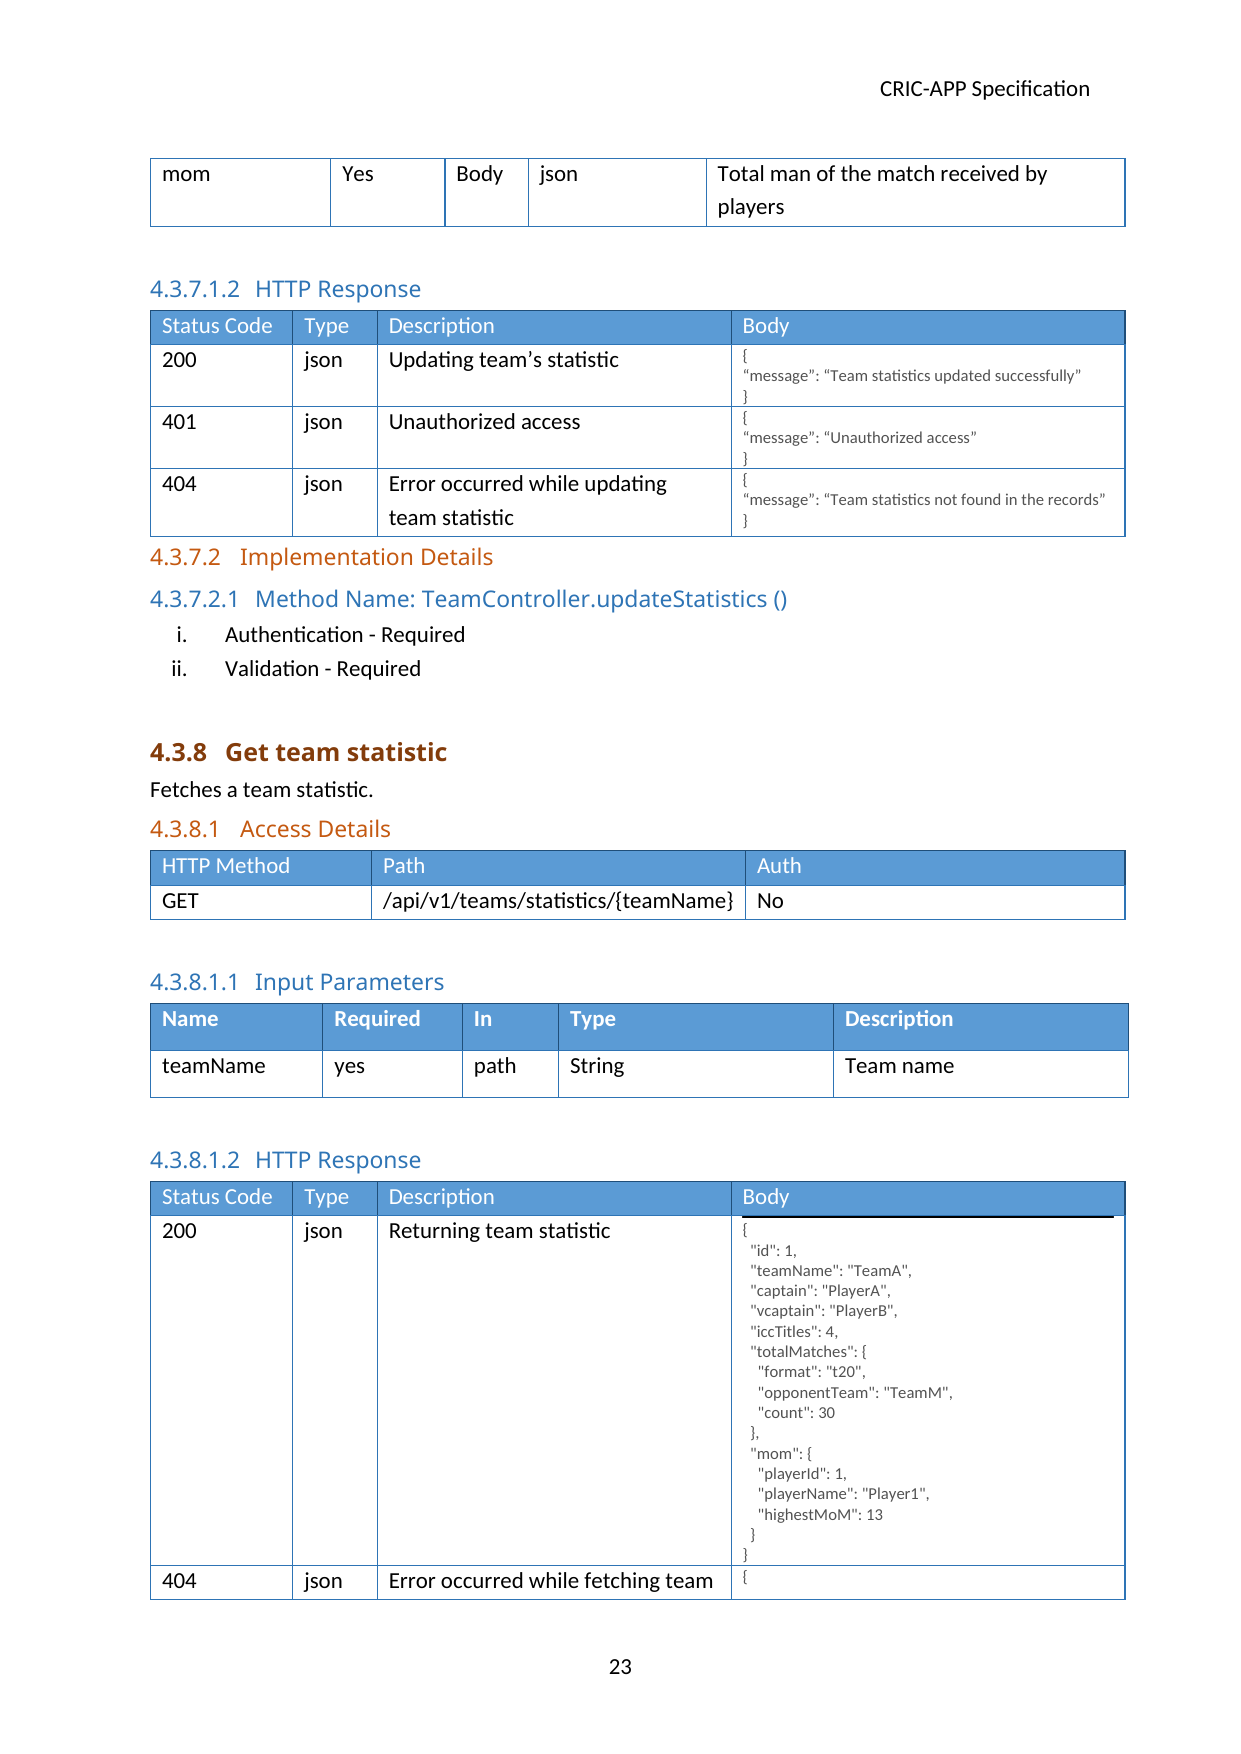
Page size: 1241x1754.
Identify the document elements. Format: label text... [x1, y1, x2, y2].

table_cell teamName [151, 1051, 322, 1097]
list Validation - Required [187, 654, 1090, 682]
table_header Name [151, 1004, 322, 1050]
subtitle Implementation Details [150, 541, 1090, 572]
table_header Description [834, 1004, 1128, 1050]
table_header Body [732, 311, 1124, 344]
table_header Auth [746, 851, 1124, 885]
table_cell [378, 1566, 731, 1599]
table_cell json [529, 159, 706, 226]
subtitle Input Parameters [150, 966, 1090, 997]
table_cell { “message”: “Team statistics not found in the records” } [732, 469, 1124, 536]
table_header Status Code [151, 311, 292, 344]
table_header Status Code [151, 1182, 292, 1215]
table_cell path [463, 1051, 558, 1097]
subtitle Access Details [150, 813, 1090, 844]
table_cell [732, 1566, 1124, 1599]
subtitle HTTP Response [150, 1143, 1090, 1175]
table_cell 404 [151, 1566, 292, 1599]
table_cell Error occurred while updating team statistic [378, 469, 731, 536]
subtitle HTTP Response [150, 272, 1090, 304]
table_cell json [293, 407, 377, 468]
table_cell { “message”: “Unauthorized access” } [732, 407, 1124, 468]
subtitle Get team statistic [150, 734, 1090, 768]
table_header Path [372, 851, 745, 885]
list Authentication - Required [187, 620, 1090, 648]
table_cell No [746, 886, 1124, 919]
table_cell json [293, 345, 377, 406]
table_cell { "id": 1, "teamName": "TeamA", "captain": "PlayerA", "vcaptain": "PlayerB", "iccTitles": 4, "totalMatches": { "format": "t20", "opponentTeam": "TeamM", "count": 30 }, "mom": { "playerId": 1, "playerName": "Player1", "highestMoM": 13 } } [732, 1216, 1124, 1565]
table_cell { “message”: “Team statistics updated successfully” } [732, 345, 1124, 406]
subtitle Method Name: TeamController.updateStatistics () [150, 583, 1090, 614]
table_cell yes [323, 1051, 462, 1097]
table_cell 200 [151, 1216, 292, 1565]
table_cell /api/v1/teams/statistics/{teamName} [372, 886, 745, 919]
table_cell Team name [834, 1051, 1128, 1097]
table_header HTTP Method [151, 851, 371, 885]
table_cell Total man of the match received by players [707, 159, 1124, 226]
table_header Type [293, 1182, 377, 1215]
table_cell Updating team’s statistic [378, 345, 731, 406]
table_cell json [293, 1566, 377, 1599]
table_cell 404 [151, 469, 292, 536]
table_cell json [293, 1216, 377, 1565]
table_header Description [378, 311, 731, 344]
table_header Body [732, 1182, 1124, 1215]
table_cell mom [151, 159, 330, 226]
table_cell Returning team statistic [378, 1216, 731, 1565]
table_header Type [559, 1004, 833, 1050]
table_cell String [559, 1051, 833, 1097]
table_cell 401 [151, 407, 292, 468]
table_cell Yes [331, 159, 444, 226]
table_cell GET [151, 886, 371, 919]
table_cell Body [446, 159, 528, 226]
table_cell 200 [151, 345, 292, 406]
table_cell Unauthorized access [378, 407, 731, 468]
text Fetches a team statistic. [150, 775, 1090, 803]
table_header In [463, 1004, 558, 1050]
table_header Type [293, 311, 377, 344]
table_header Description [378, 1182, 731, 1215]
table_header Required [323, 1004, 462, 1050]
table_cell json [293, 469, 377, 536]
